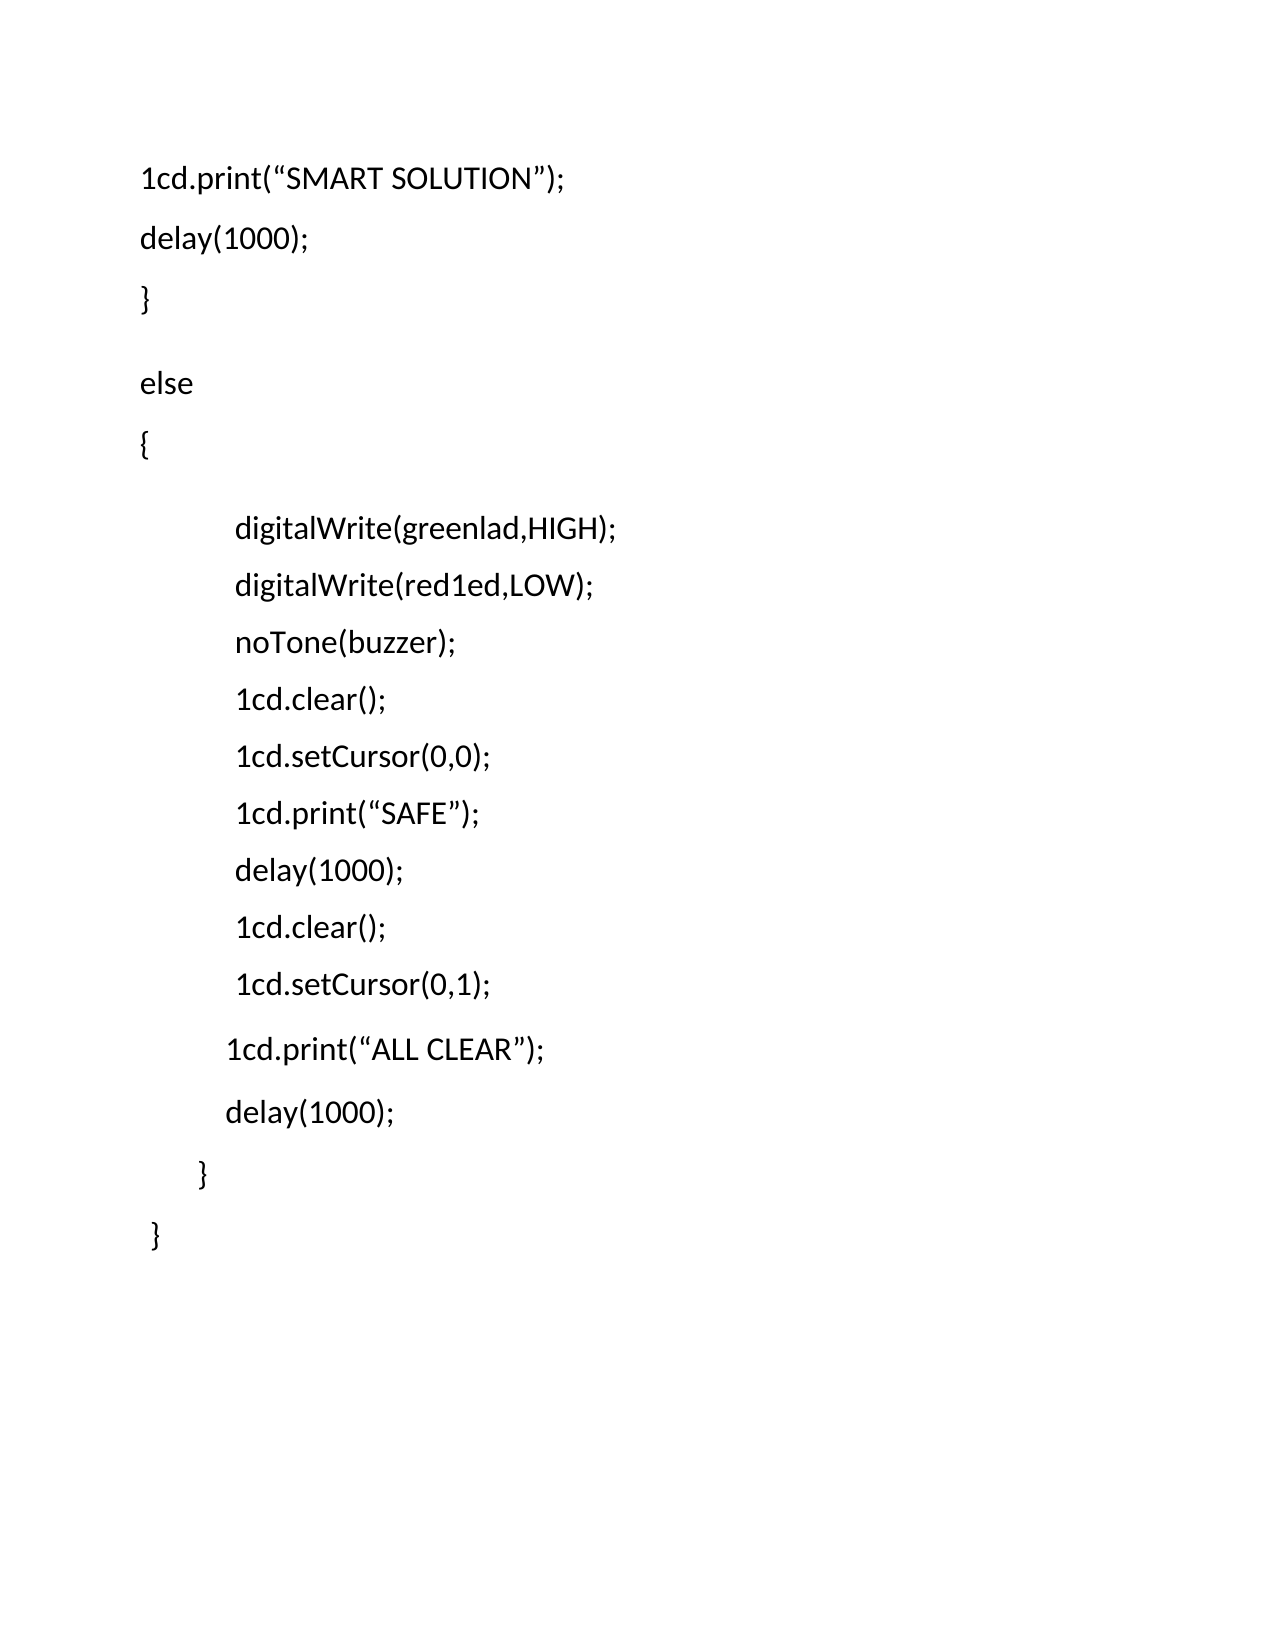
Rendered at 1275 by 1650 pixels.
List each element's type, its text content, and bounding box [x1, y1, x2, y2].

text 1cd.clear(); 1cd.setCursor(0,0); 1cd.print(“SAFE”); delay(1000); 1cd.clear(); 1cd.setCursor(0,1); [234, 678, 493, 1004]
text else [139, 362, 1114, 402]
text delay(1000); [139, 217, 1114, 258]
text 1cd.print(“ALL CLEAR”); delay(1000); [225, 1028, 545, 1132]
text } [197, 1154, 1114, 1193]
text 1cd.print(“SMART SOLUTION”); [139, 157, 1114, 198]
text } [139, 278, 1114, 319]
text } [150, 1214, 1114, 1254]
text { [139, 423, 1114, 464]
text digitalWrite(greenlad,HIGH); digitalWrite(red1ed,LOW); noTone(buzzer); [234, 507, 621, 662]
